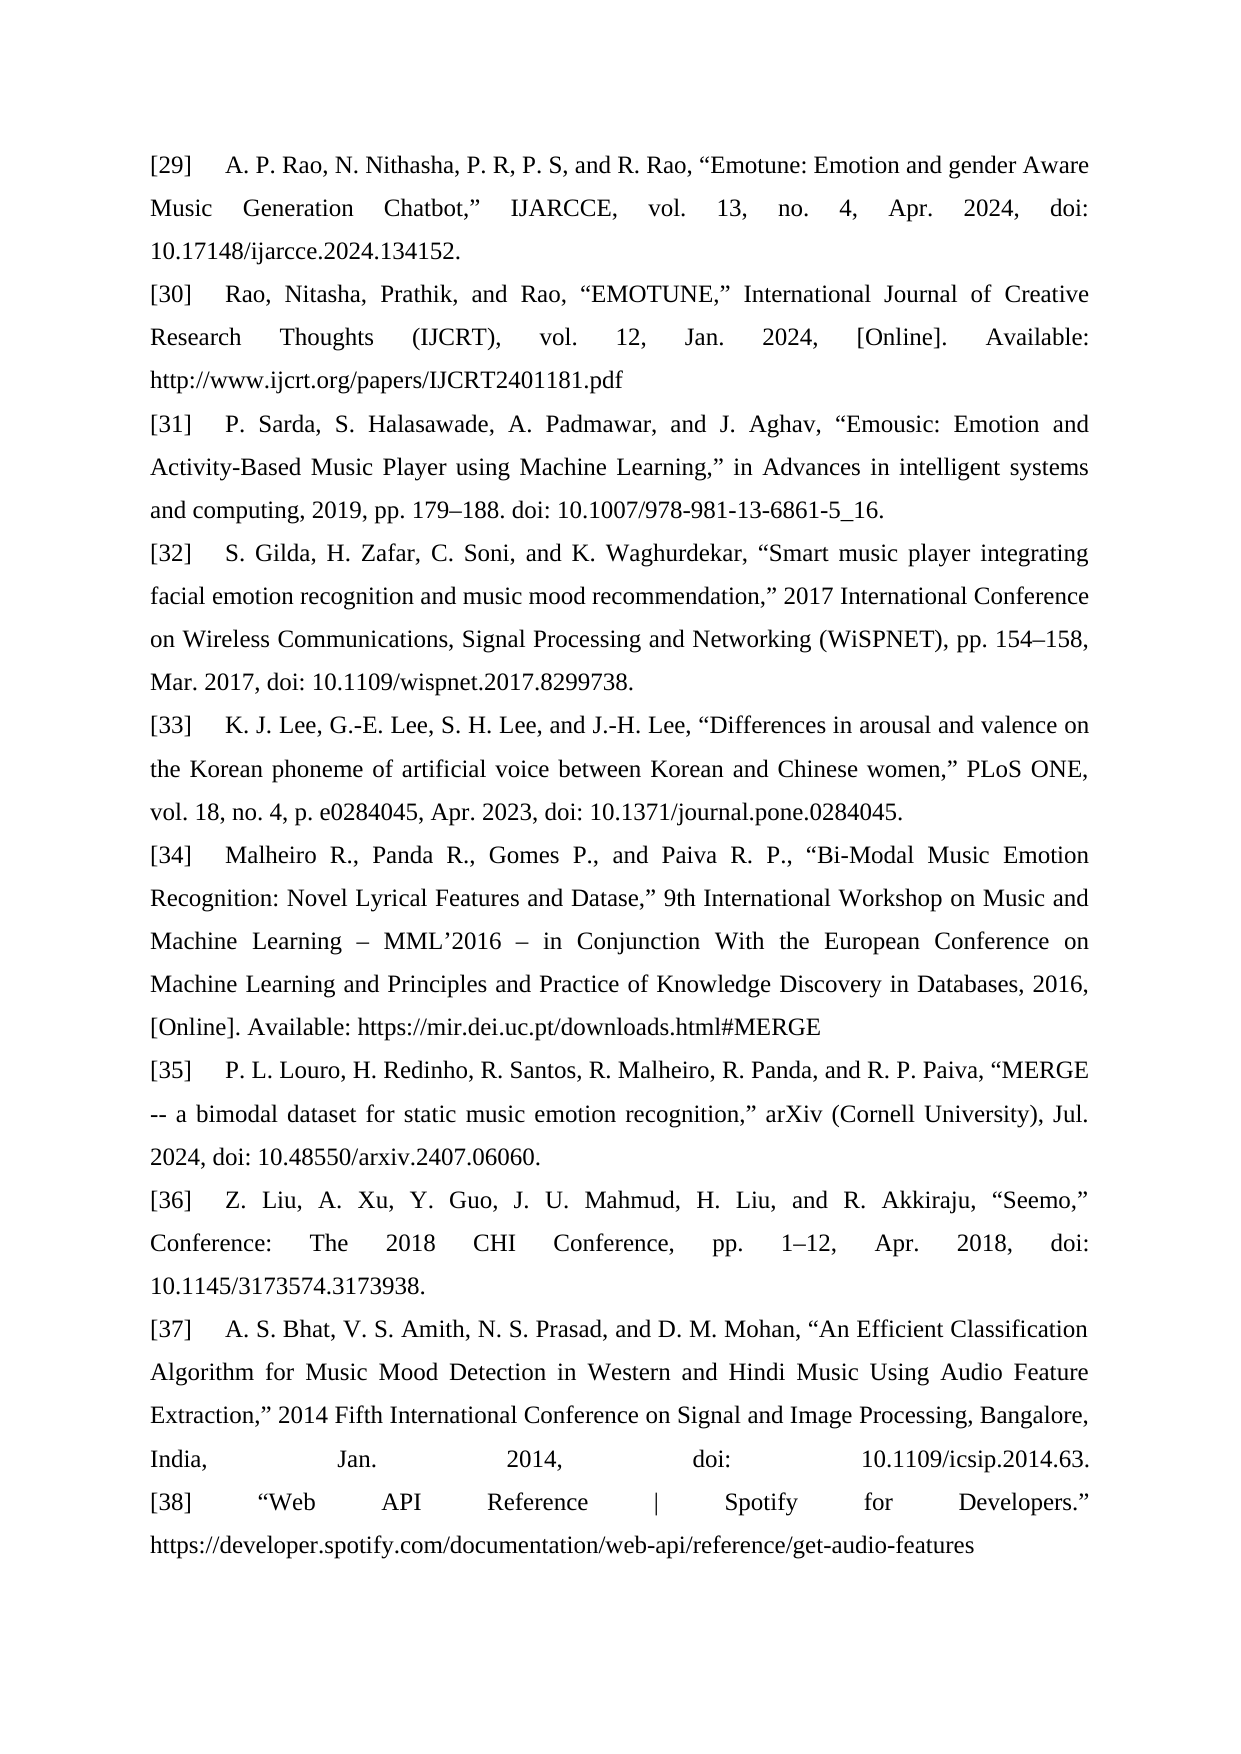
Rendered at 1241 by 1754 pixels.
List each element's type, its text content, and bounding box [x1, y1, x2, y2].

text [30] Rao, Nitasha, Prathik, and Rao, “EMOTUNE,” International Journal of Creative Research Thoughts (IJCRT), vol. 12, Jan. 2024, [Online]. Available: http://www.ijcrt.org/papers/IJCRT2401181.pdf [150, 279, 1090, 394]
text [36] Z. Liu, A. Xu, Y. Guo, J. U. Mahmud, H. Liu, and R. Akkiraju, “Seemo,” Conference: The 2018 CHI Conference, pp. 1–12, Apr. 2018, doi: 10.1145/3173574.3173938. [150, 1185, 1090, 1300]
text [31] P. Sarda, S. Halasawade, A. Padmawar, and J. Aghav, “Emousic: Emotion and Activity-Based Music Player using Machine Learning,” in Advances in intelligent systems and computing, 2019, pp. 179–188. doi: 10.1007/978-981-13-6861-5_16. [150, 409, 1090, 524]
text [35] P. L. Louro, H. Redinho, R. Santos, R. Malheiro, R. Panda, and R. P. Paiva, “MERGE -- a bimodal dataset for static music emotion recognition,” arXiv (Cornell University), Jul. 2024, doi: 10.48550/arxiv.2407.06060. [150, 1056, 1090, 1171]
text [33] K. J. Lee, G.-E. Lee, S. H. Lee, and J.-H. Lee, “Differences in arousal and valence on the Korean phoneme of artificial voice between Korean and Chinese women,” PLoS ONE, vol. 18, no. 4, p. e0284045, Apr. 2023, doi: 10.1371/journal.pone.0284045. [150, 711, 1090, 826]
text [34] Malheiro R., Panda R., Gomes P., and Paiva R. P., “Bi-Modal Music Emotion Recognition: Novel Lyrical Features and Datase,” 9th International Workshop on Music and Machine Learning – MML’2016 – in Conjunction With the European Conference on Machine Learning and Principles and Practice of Knowledge Discovery in Databases, 2016, [Online]. Available: https://mir.dei.uc.pt/downloads.html#MERGE [150, 840, 1090, 1041]
text [29] A. P. Rao, N. Nithasha, P. R, P. S, and R. Rao, “Emotune: Emotion and gender Aware Music Generation Chatbot,” IJARCCE, vol. 13, no. 4, Apr. 2024, doi: 10.17148/ijarcce.2024.134152. [150, 150, 1090, 265]
text [32] S. Gilda, H. Zafar, C. Soni, and K. Waghurdekar, “Smart music player integrating facial emotion recognition and music mood recommendation,” 2017 International Conference on Wireless Communications, Signal Processing and Networking (WiSPNET), pp. 154–158, Mar. 2017, doi: 10.1109/wispnet.2017.8299738. [150, 538, 1090, 696]
text [37] A. S. Bhat, V. S. Amith, N. S. Prasad, and D. M. Mohan, “An Efficient Classification Algorithm for Music Mood Detection in Western and Hindi Music Using Audio Feature Extraction,” 2014 Fifth International Conference on Signal and Image Processing, Bangalore, India, Jan. 2014, doi: 10.1109/icsip.2014.63. [38] “Web API Reference | Spotify for Developers.” https://developer.spotify.com/documentation/web-api/reference/get-audio-features [150, 1314, 1090, 1559]
